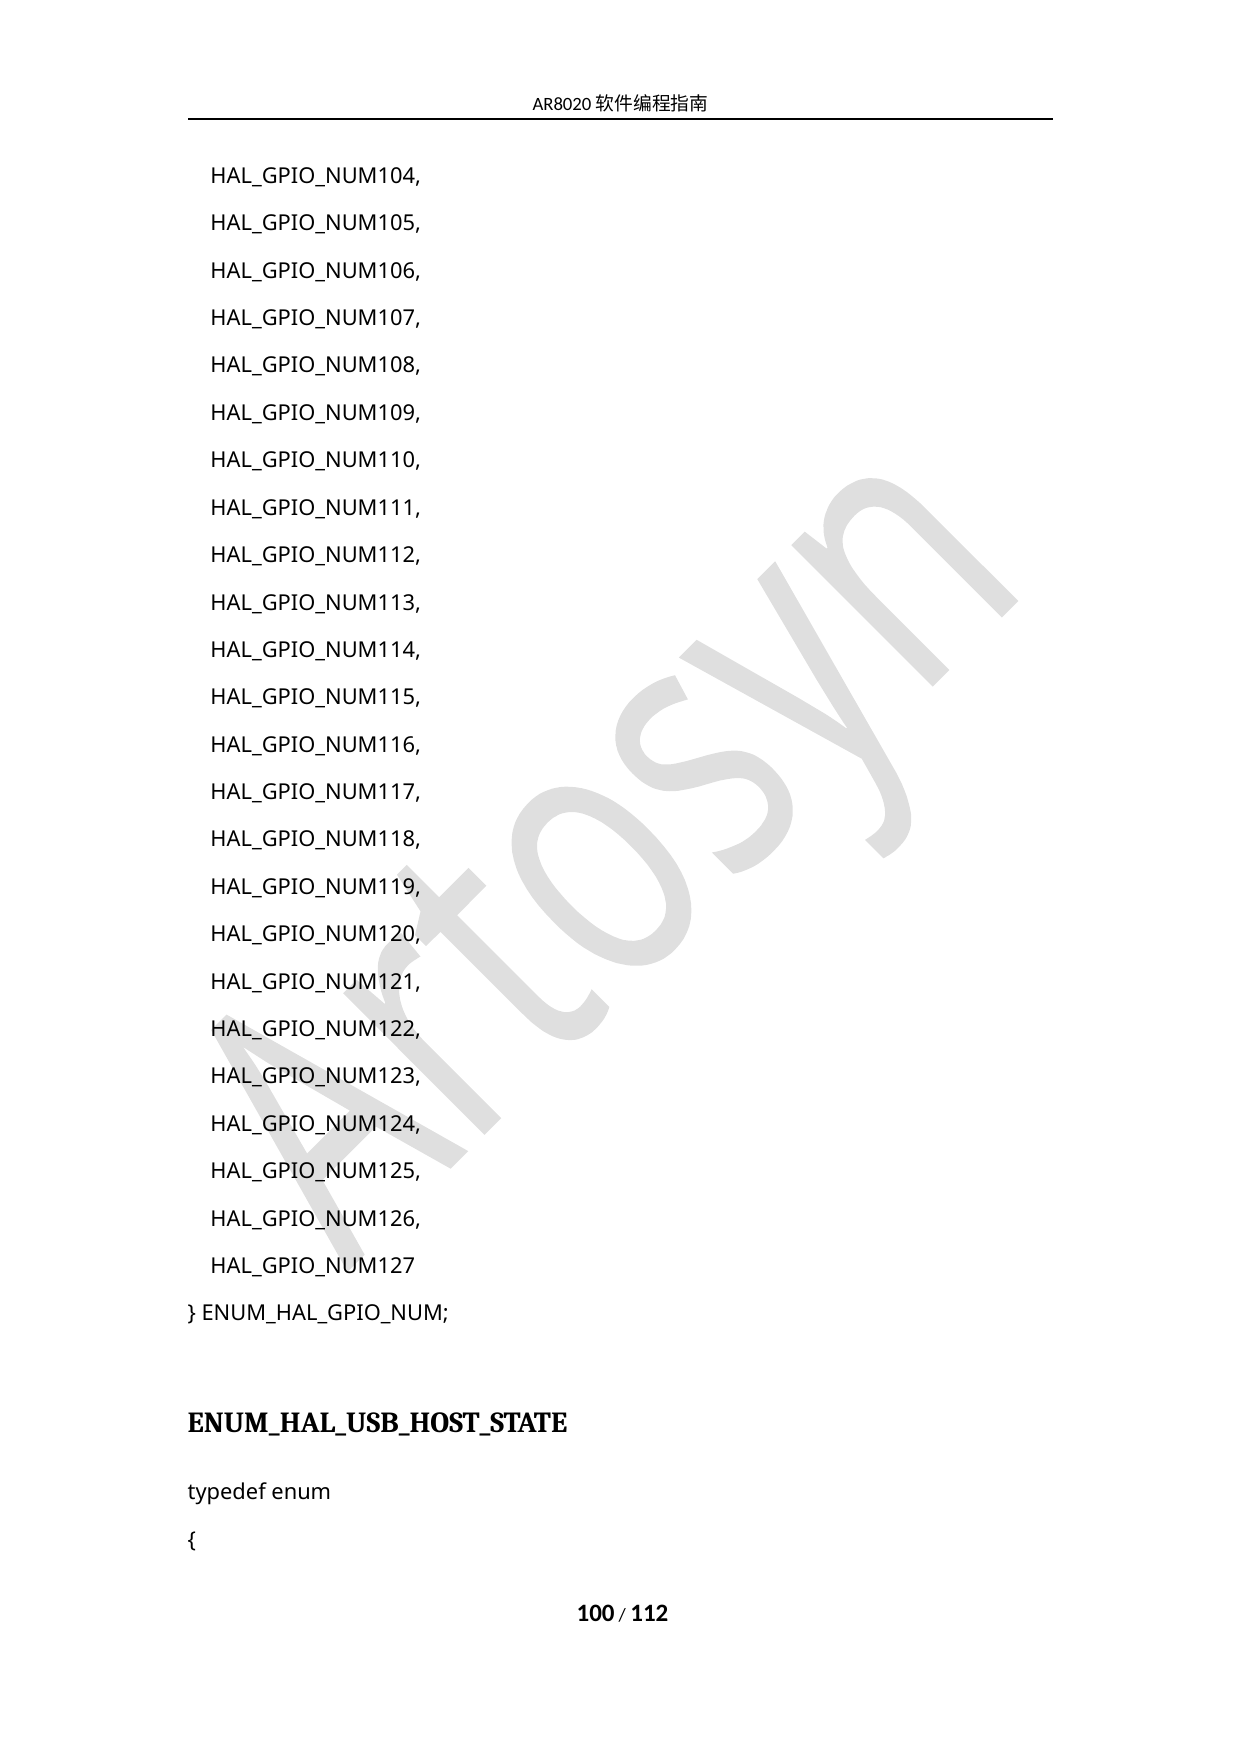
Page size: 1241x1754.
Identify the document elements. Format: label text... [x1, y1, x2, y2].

text HAL_GPIO_NUM111, [187, 490, 1053, 523]
text { [187, 1522, 1053, 1555]
subtitle ENUM_HAL_USB_HOST_STATE [187, 1391, 1053, 1456]
text HAL_GPIO_NUM108, [187, 348, 1053, 381]
text HAL_GPIO_NUM127 [187, 1249, 1053, 1281]
text HAL_GPIO_NUM116, [187, 727, 1053, 760]
text HAL_GPIO_NUM126, [187, 1201, 1053, 1234]
text HAL_GPIO_NUM113, [187, 585, 1053, 618]
text HAL_GPIO_NUM105, [187, 206, 1053, 238]
text HAL_GPIO_NUM124, [187, 1106, 1053, 1139]
text HAL_GPIO_NUM115, [187, 680, 1053, 712]
text HAL_GPIO_NUM112, [187, 538, 1053, 570]
text HAL_GPIO_NUM114, [187, 632, 1053, 665]
text HAL_GPIO_NUM110, [187, 443, 1053, 475]
text typedef enum [187, 1475, 1053, 1507]
text HAL_GPIO_NUM120, [187, 917, 1053, 949]
text HAL_GPIO_NUM107, [187, 301, 1053, 333]
text HAL_GPIO_NUM119, [187, 869, 1053, 902]
text HAL_GPIO_NUM125, [187, 1154, 1053, 1186]
text HAL_GPIO_NUM118, [187, 822, 1053, 854]
text HAL_GPIO_NUM121, [187, 964, 1053, 997]
text HAL_GPIO_NUM104, [187, 158, 1053, 191]
text HAL_GPIO_NUM117, [187, 775, 1053, 807]
text HAL_GPIO_NUM109, [187, 396, 1053, 428]
text HAL_GPIO_NUM106, [187, 253, 1053, 286]
text HAL_GPIO_NUM122, [187, 1012, 1053, 1044]
text HAL_GPIO_NUM123, [187, 1059, 1053, 1092]
text } ENUM_HAL_GPIO_NUM; [187, 1296, 1053, 1328]
